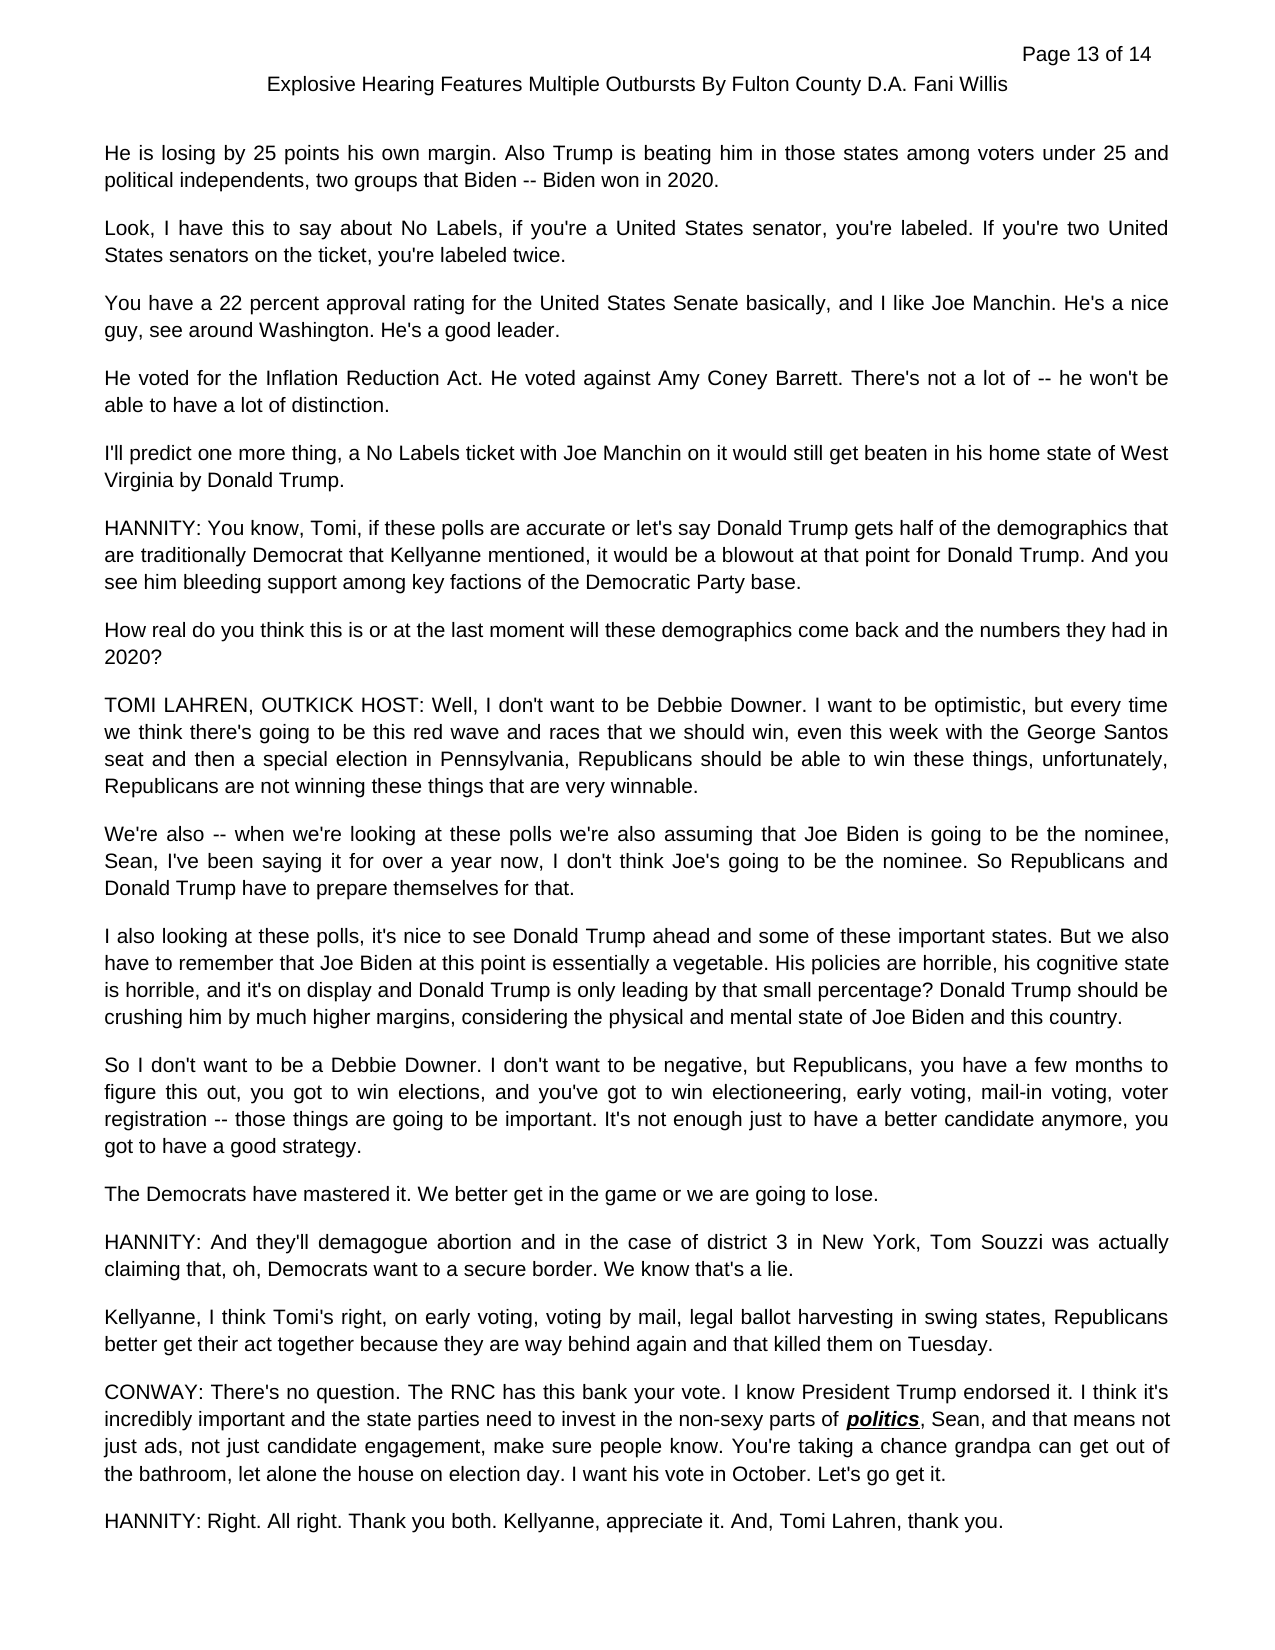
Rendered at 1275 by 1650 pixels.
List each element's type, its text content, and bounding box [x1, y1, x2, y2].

text TOMI LAHREN, OUTKICK HOST: Well, I don't want to be Debbie Downer. I want to be optimistic, but every time we think there's going to be this red wave and races that we should win, even this week with the George Santos seat and then a special election in Pennsylvania, Republicans should be able to win these things, unfortunately, Republicans are not winning these things that are very winnable. [104, 689, 1171, 798]
text He voted for the Inflation Reduction Act. He voted against Amy Coney Barrett. There's not a lot of -- he won't be able to have a lot of distinction. [104, 362, 1171, 417]
text The Democrats have mastered it. We better get in the game or we are going to lose. [104, 1179, 1171, 1206]
text CONWAY: There's no question. The RNC has this bank your vote. I know President Trump endorsed it. I think it's incredibly important and the state parties need to invest in the non-sexy parts of politics, Sean, and that means not just ads, not just candidate engagement, make sure people know. You're taking a chance grandpa can get out of the bathroom, let alone the house on election day. I want his vote in October. Let's go get it. [104, 1377, 1171, 1485]
text I also looking at these polls, it's nice to see Donald Trump ahead and some of these important states. But we also have to remember that Joe Biden at this point is essentially a vegetable. His policies are horrible, his cognitive state is horrible, and it's on display and Donald Trump is only leading by that small percentage? Donald Trump should be crushing him by much higher margins, considering the physical and mental state of Joe Biden and this country. [104, 921, 1171, 1029]
text Kellyanne, I think Tomi's right, on early voting, voting by mail, legal ballot harvesting in swing states, Republicans better get their act together because they are way behind again and that killed them on Tuesday. [104, 1302, 1171, 1356]
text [104, 137, 1171, 192]
text So I don't want to be a Debbie Downer. I don't want to be negative, but Republicans, you have a few months to figure this out, you got to win elections, and you've got to win electioneering, early voting, mail-in voting, voter registration -- those things are going to be important. It's not enough just to have a better candidate anymore, you got to have a good strategy. [104, 1050, 1171, 1158]
text HANNITY: Right. All right. Thank you both. Kellyanne, appreciate it. And, Tomi Lahren, thank you. [104, 1506, 1171, 1533]
text I'll predict one more thing, a No Labels ticket with Joe Manchin on it would still get beaten in his home state of West Virginia by Donald Trump. [104, 437, 1171, 492]
text We're also -- when we're looking at these polls we're also assuming that Joe Biden is going to be the nominee, Sean, I've been saying it for over a year now, I don't think Joe's going to be the nominee. So Republicans and Donald Trump have to prepare themselves for that. [104, 819, 1171, 900]
text HANNITY: You know, Tomi, if these polls are accurate or let's say Donald Trump gets half of the demographics that are traditionally Democrat that Kellyanne mentioned, it would be a blowout at that point for Donald Trump. And you see him bleeding support among key factions of the Democratic Party base. [104, 512, 1171, 594]
text HANNITY: And they'll demagogue abortion and in the case of district 3 in New York, Tom Souzzi was actually claiming that, oh, Democrats want to a secure border. We know that's a lie. [104, 1227, 1171, 1281]
text Look, I have this to say about No Labels, if you're a United States senator, you're labeled. If you're two United States senators on the ticket, you're labeled twice. [104, 212, 1171, 267]
text How real do you think this is or at the last moment will these demographics come back and the numbers they had in 2020? [104, 614, 1171, 669]
text You have a 22 percent approval rating for the United States Senate basically, and I like Joe Manchin. He's a nice guy, see around Washington. He's a good leader. [104, 287, 1171, 342]
